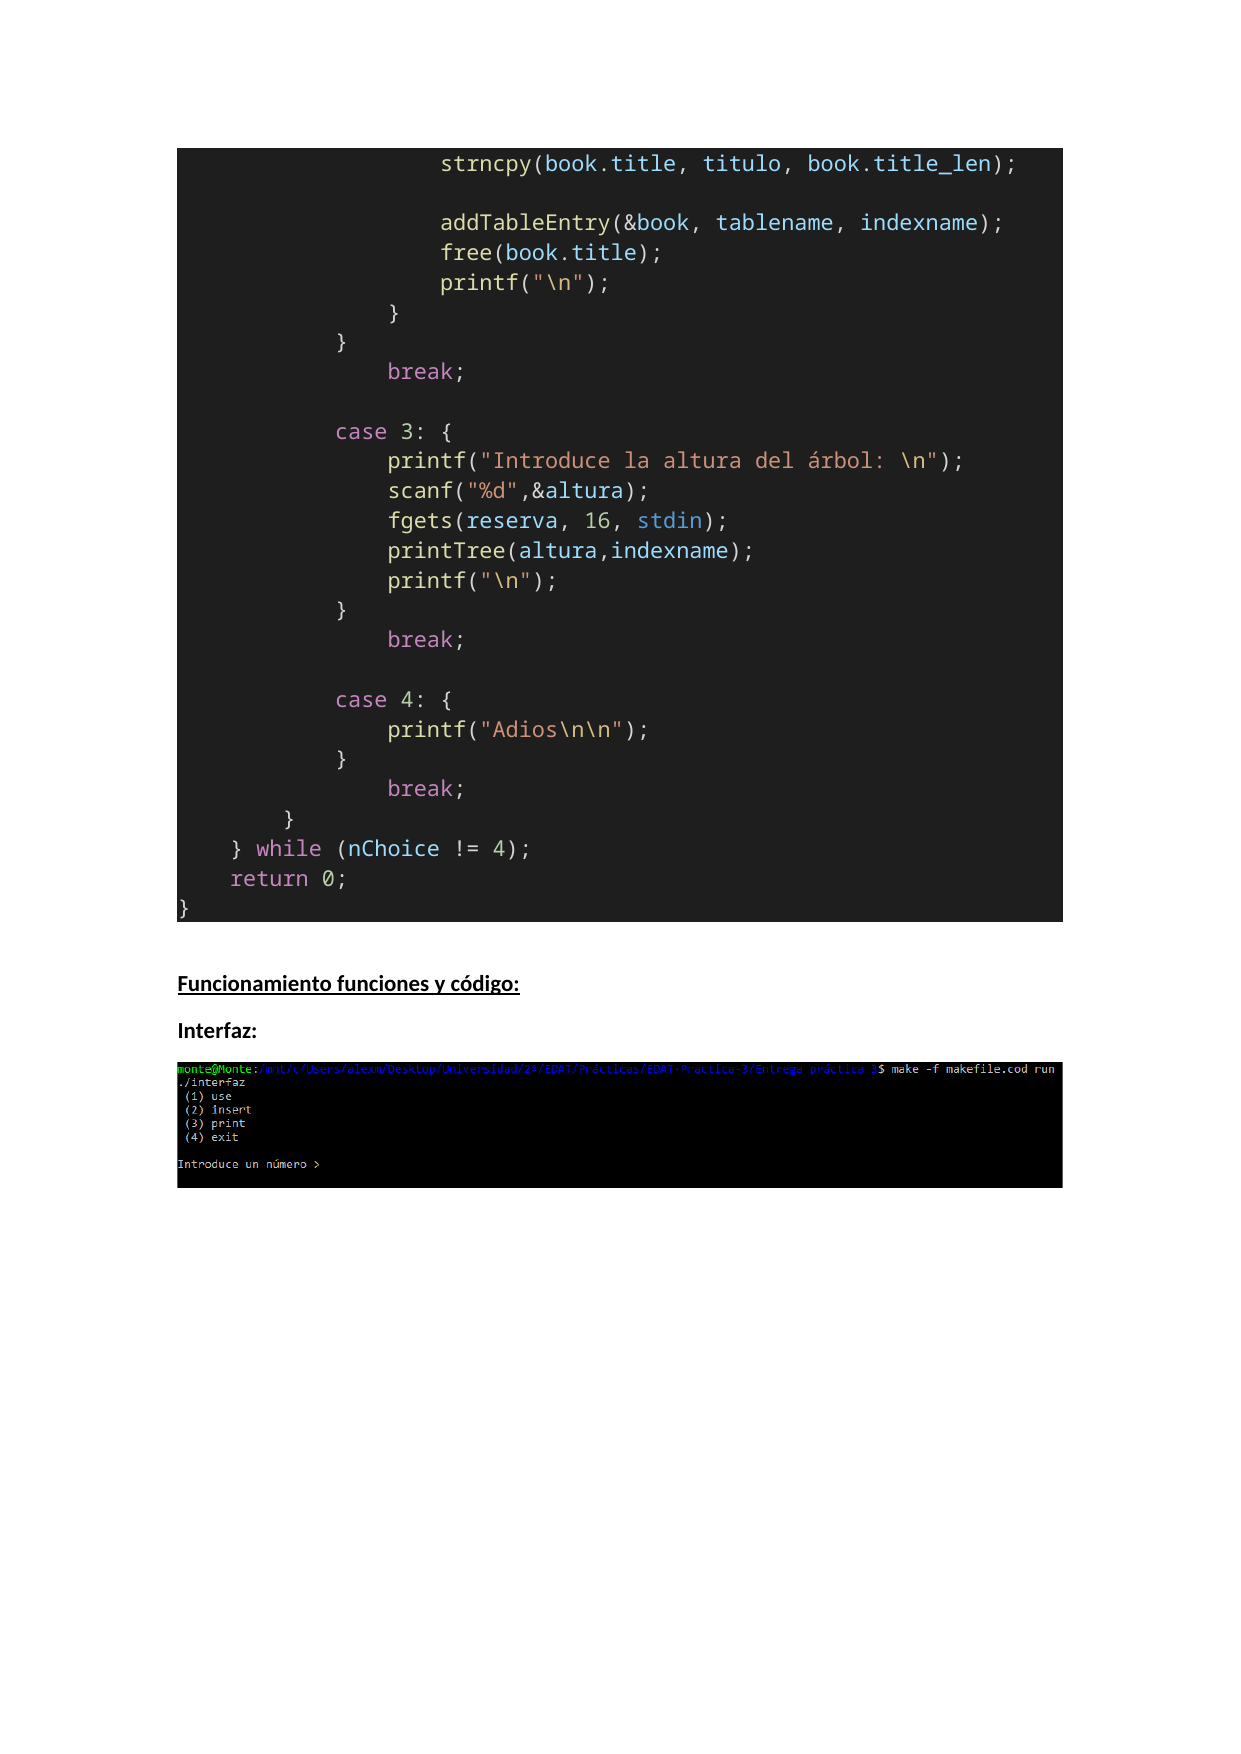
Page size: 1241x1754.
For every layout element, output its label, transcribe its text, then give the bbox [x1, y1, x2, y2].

text free(book.title); [177, 237, 1063, 267]
text } [177, 297, 1063, 326]
text case 4: { [177, 684, 1063, 714]
text strncpy(book.title, titulo, book.title_len); [177, 148, 1063, 177]
text } [177, 803, 1063, 833]
text return 0; [177, 863, 1063, 892]
text } [177, 743, 1063, 773]
text printf("\n"); [177, 267, 1063, 297]
text printf("\n"); [177, 565, 1063, 594]
text } [177, 892, 1063, 922]
text printf("Introduce la altura del árbol: \n"); [177, 446, 1063, 475]
text } [177, 594, 1063, 624]
text break; [177, 356, 1063, 386]
picture [177, 1062, 1063, 1188]
text fgets(reserva, 16, stdin); [177, 505, 1063, 535]
text } [177, 326, 1063, 356]
text break; [177, 773, 1063, 803]
text printTree(altura,indexname); [177, 535, 1063, 565]
text printf("Adios\n\n"); [177, 714, 1063, 743]
text Funcionamiento funciones y código: [177, 969, 1063, 997]
text scanf("%d",&altura); [177, 475, 1063, 505]
text addTableEntry(&book, tablename, indexname); [177, 207, 1063, 237]
text } while (nChoice != 4); [177, 833, 1063, 863]
text break; [177, 624, 1063, 654]
text case 3: { [177, 416, 1063, 446]
text Interfaz: [177, 1016, 1063, 1044]
